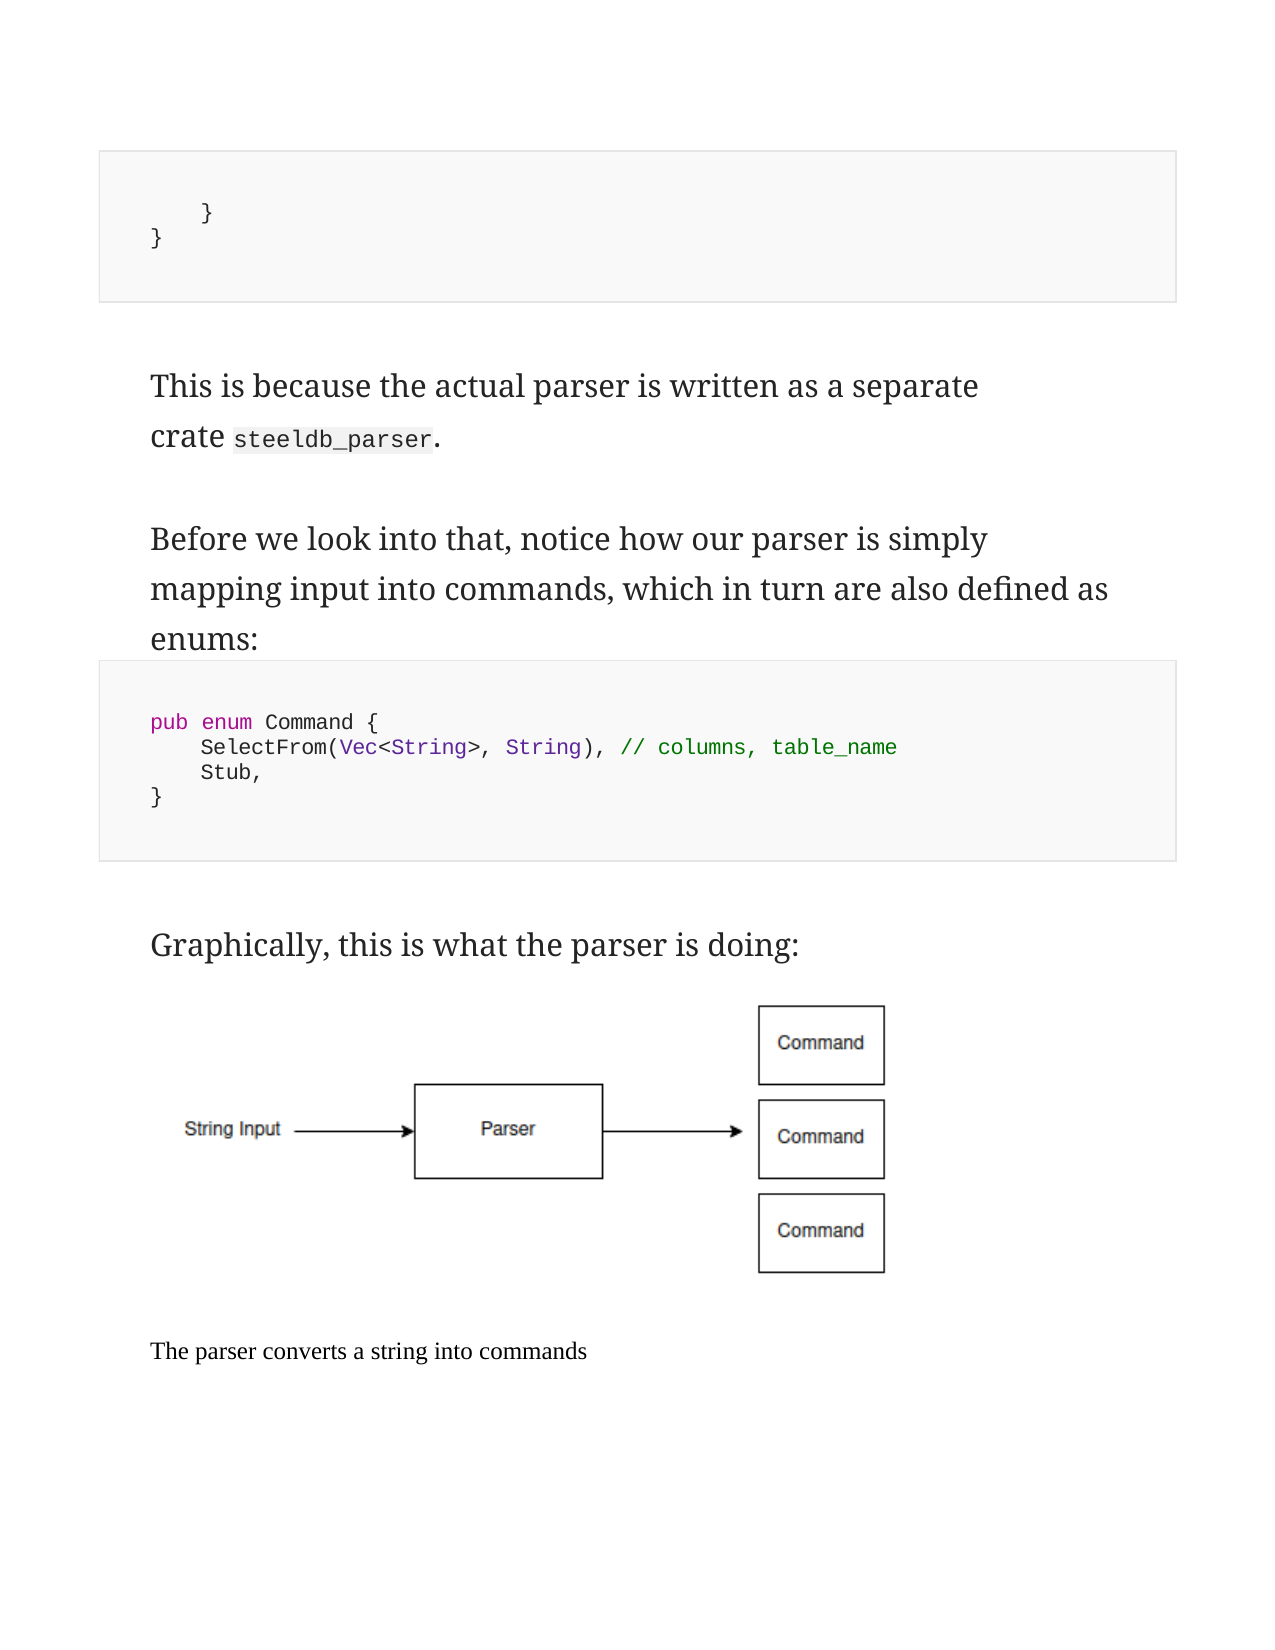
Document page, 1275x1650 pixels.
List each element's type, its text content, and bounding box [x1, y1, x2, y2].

text pub enum Command { SelectFrom(Vec<String>, String), // columns, table_name Stub, } [100, 661, 1175, 860]
picture [150, 965, 929, 1336]
text Before we look into that, notice how our parser is simply mapping input into commands, which in turn are also defined as enums: [150, 510, 1125, 660]
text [100, 152, 1175, 301]
text This is because the actual parser is written as a separate crate steeldb_parser. [150, 356, 1125, 456]
text Graphically, this is what the parser is doing: [150, 916, 1125, 966]
text The parser converts a string into commands [150, 1336, 1125, 1365]
